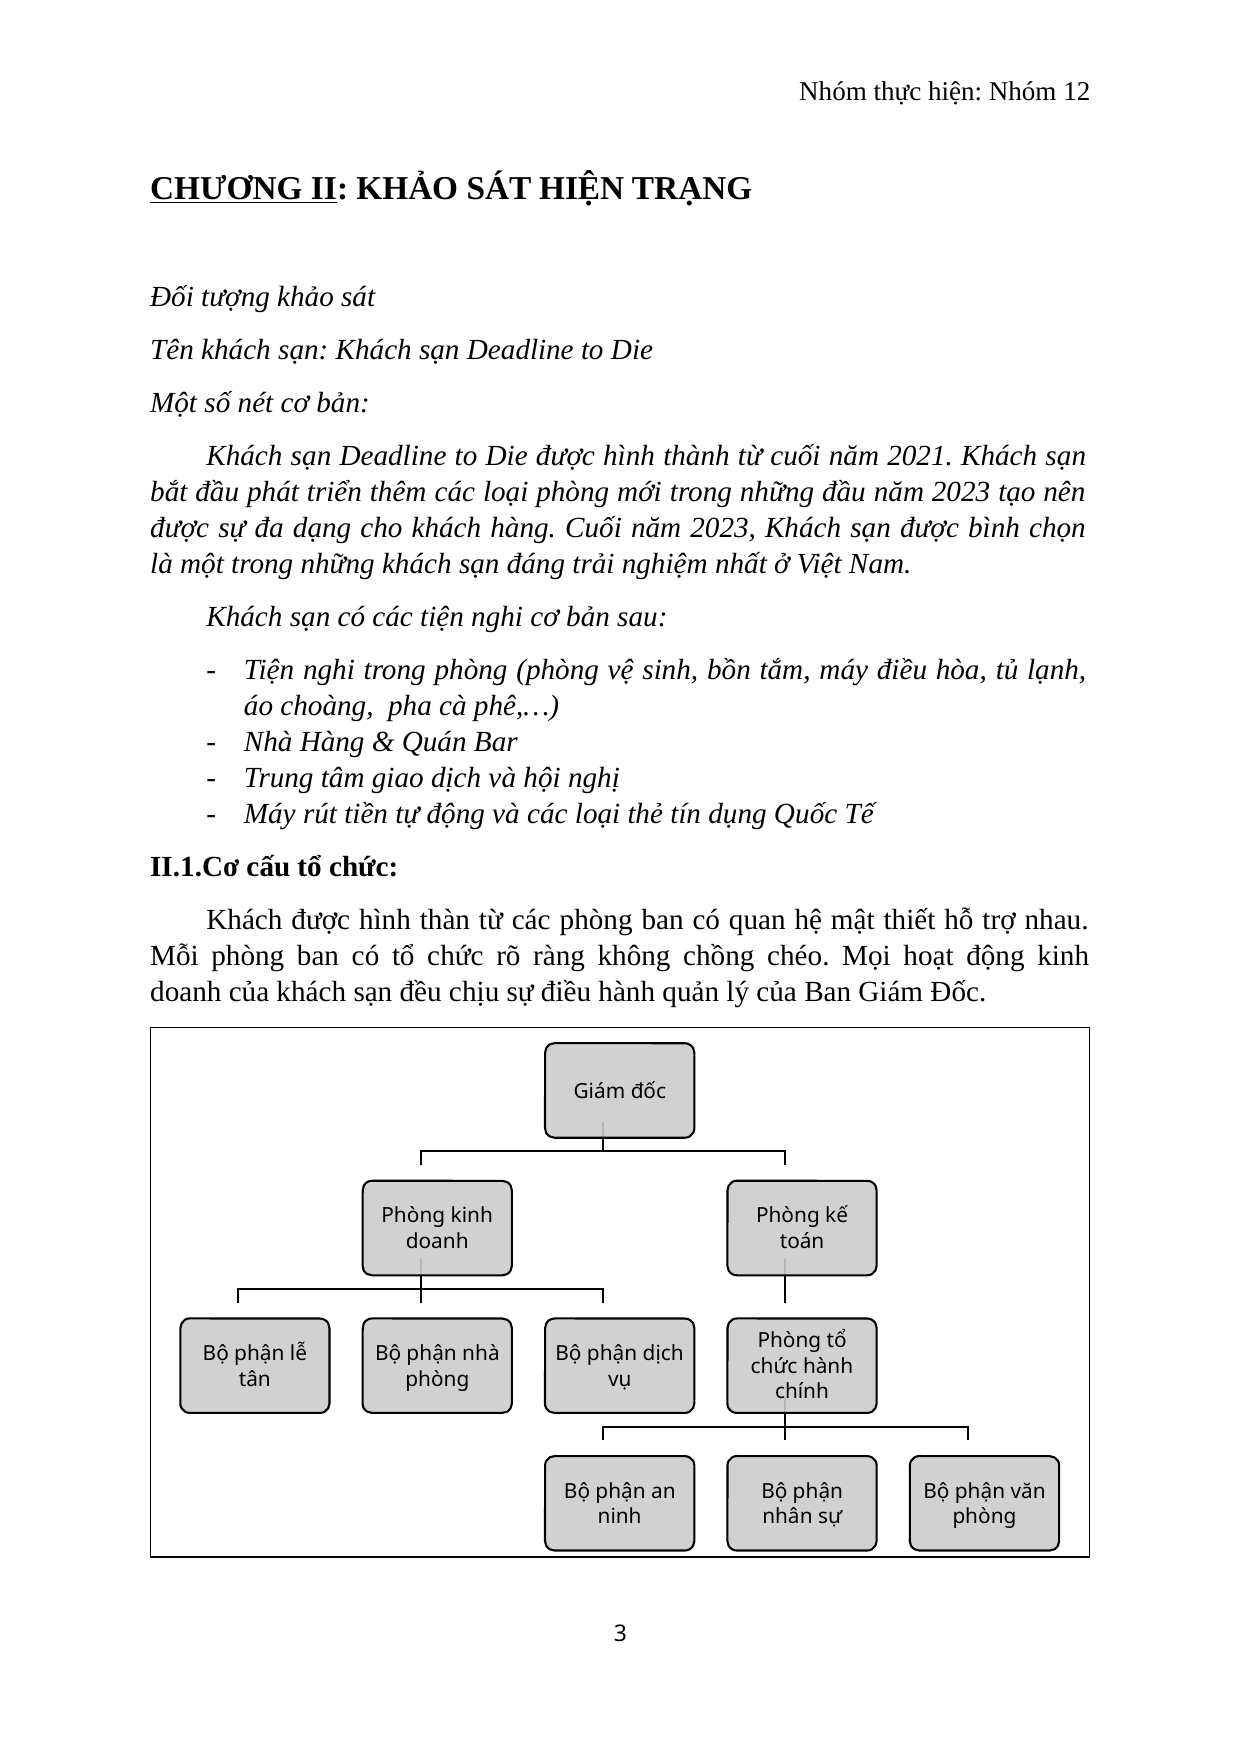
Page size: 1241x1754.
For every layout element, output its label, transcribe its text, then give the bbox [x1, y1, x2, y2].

text CHƯƠNG II: KHẢO SÁT HIỆN TRẠNG [150, 168, 1090, 207]
table_header [151, 1028, 1089, 1556]
list Tiện nghi trong phòng (phòng vệ sinh, bồn tắm, máy điều hòa, tủ lạnh, áo choàng, pha cà phê,…) [206, 652, 1090, 721]
text Đối tượng khảo sát [150, 279, 1090, 313]
text Tên khách sạn: Khách sạn Deadline to Die [150, 332, 1090, 366]
list Máy rút tiền tự động và các loại thẻ tín dụng Quốc Tế [206, 796, 1090, 830]
list Nhà Hàng & Quán Bar [206, 724, 1090, 758]
text Khách sạn Deadline to Die được hình thành từ cuối năm 2021. Khách sạn bắt đầu phát triển thêm các loại phòng mới trong những đầu năm 2023 tạo nên được sự đa dạng cho khách hàng. Cuối năm 2023, Khách sạn được bình chọn là một trong những khách sạn đáng trải nghiệm nhất ở Việt Nam. [150, 438, 1090, 580]
text II.1.Cơ cấu tổ chức: [150, 849, 1090, 883]
text Khách được hình thàn từ các phòng ban có quan hệ mật thiết hỗ trợ nhau. Mỗi phòng ban có tổ chức rõ ràng không chồng chéo. Mọi hoạt động kinh doanh của khách sạn đều chịu sự điều hành quản lý của Ban Giám Đốc. [150, 902, 1090, 1008]
text Khách sạn có các tiện nghi cơ bản sau: [150, 599, 1090, 632]
list Trung tâm giao dịch và hội nghị [206, 760, 1090, 794]
text Một số nét cơ bản: [150, 385, 1090, 418]
